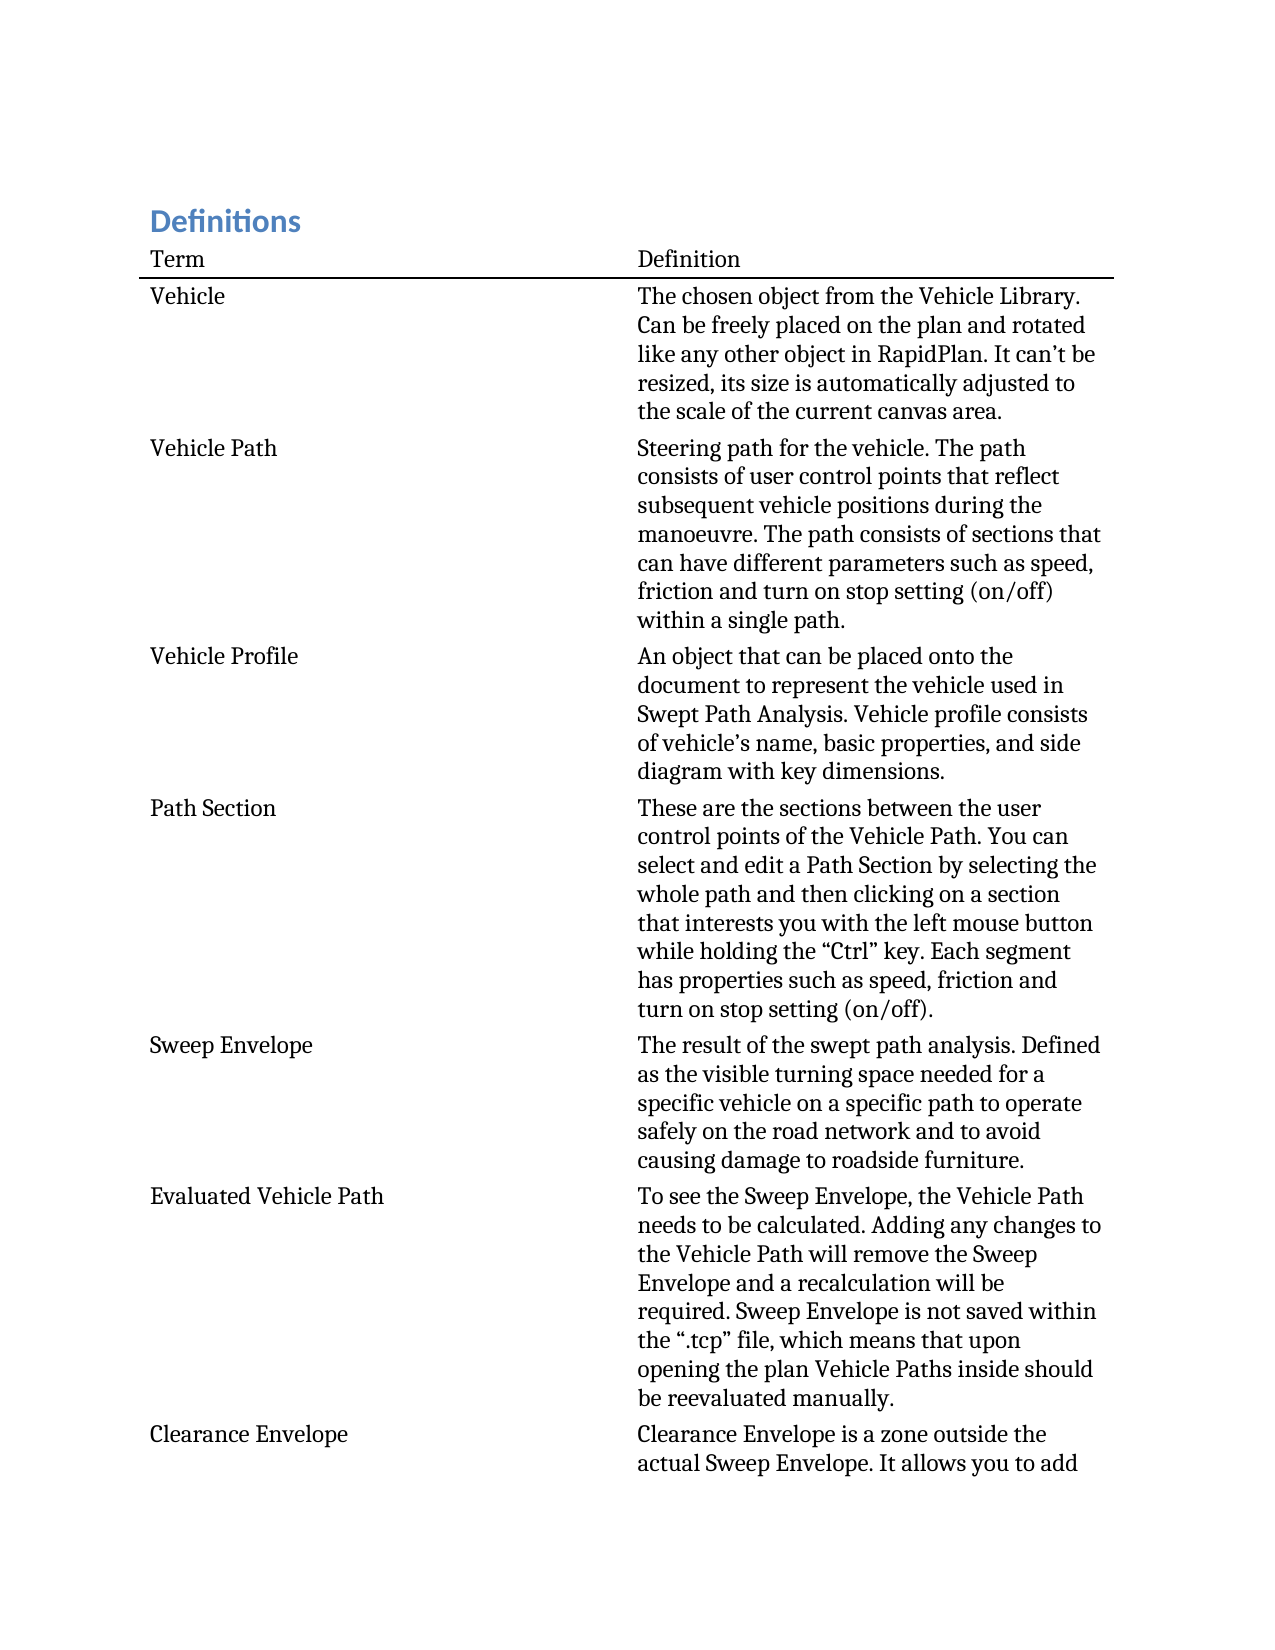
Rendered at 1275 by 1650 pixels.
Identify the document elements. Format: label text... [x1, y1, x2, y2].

table_cell Vehicle Path [139, 430, 626, 638]
table_cell Sweep Envelope [139, 1027, 626, 1178]
table_cell The result of the swept path analysis. Defined as the visible turning space needed for a specific vehicle on a specific path to operate safely on the road network and to avoid causing damage to roadside furniture. [626, 1027, 1114, 1178]
table_cell Vehicle Profile [139, 639, 626, 790]
table_cell To see the Sweep Envelope, the Vehicle Path needs to be calculated. Adding any changes to the Vehicle Path will remove the Sweep Envelope and a recalculation will be required. Sweep Envelope is not saved within the “.tcp” file, which means that upon opening the plan Vehicle Paths inside should be reevaluated manually. [626, 1179, 1114, 1416]
table_cell Steering path for the vehicle. The path consists of user control points that reflect subsequent vehicle positions during the manoeuvre. The path consists of sections that can have different parameters such as speed, friction and turn on stop setting (on/off) within a single path. [626, 430, 1114, 638]
subtitle Definitions [150, 200, 1125, 241]
table_cell Evaluated Vehicle Path [139, 1179, 626, 1416]
table_cell An object that can be placed onto the document to represent the vehicle used in Swept Path Analysis. Vehicle profile consists of vehicle’s name, basic properties, and side diagram with key dimensions. [626, 639, 1114, 790]
table_cell Vehicle [139, 279, 626, 430]
table_header Definition [626, 241, 1114, 277]
table_cell The chosen object from the Vehicle Library. Can be freely placed on the plan and rotated like any other object in RapidPlan. It can’t be resized, its size is automatically adjusted to the scale of the current canvas area. [626, 279, 1114, 430]
table_header Term [139, 241, 626, 277]
table_cell These are the sections between the user control points of the Vehicle Path. You can select and edit a Path Section by selecting the whole path and then clicking on a section that interests you with the left mouse button while holding the “Ctrl” key. Each segment has properties such as speed, friction and turn on stop setting (on/off). [626, 790, 1114, 1027]
table_cell Clearance Envelope [139, 1416, 626, 1477]
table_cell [626, 1416, 1114, 1477]
table_cell Path Section [139, 790, 626, 1027]
